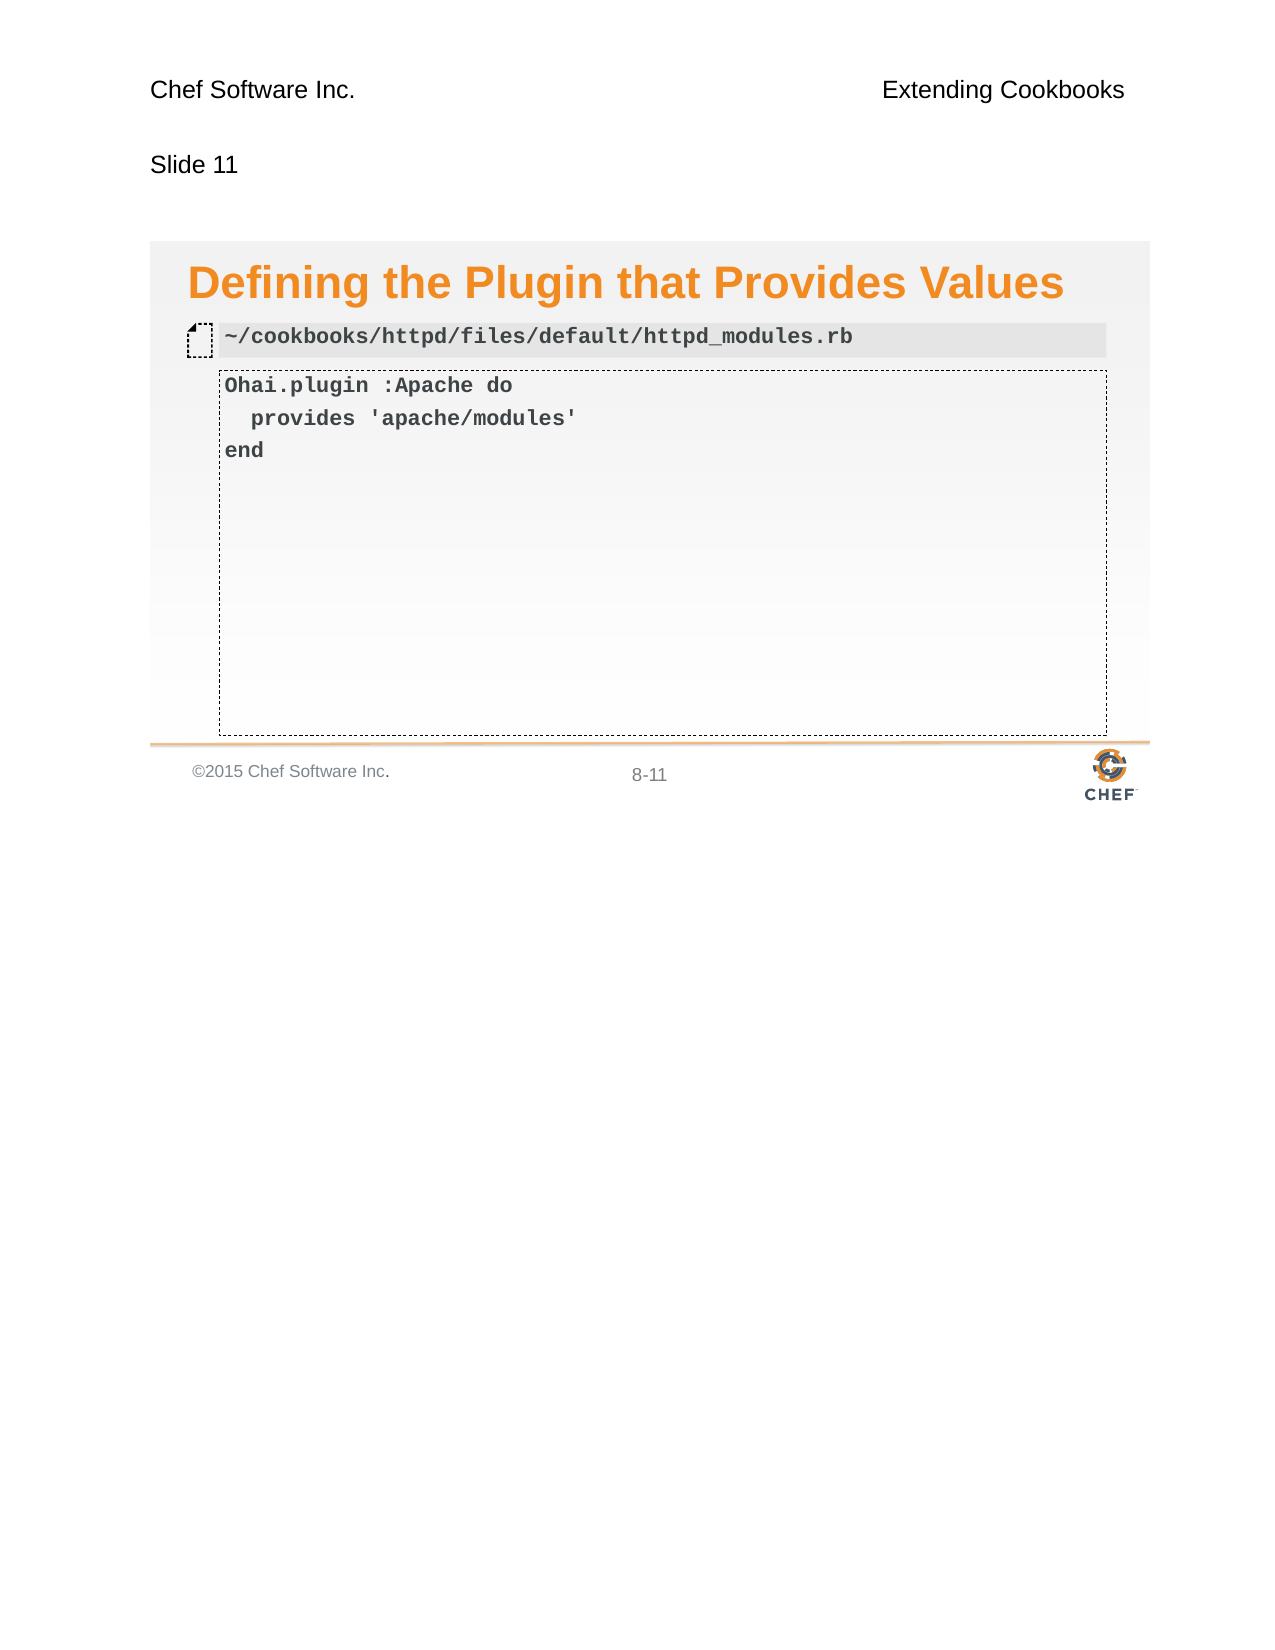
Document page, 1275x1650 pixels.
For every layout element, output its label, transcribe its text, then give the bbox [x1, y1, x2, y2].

text Slide 11 [150, 150, 1125, 179]
